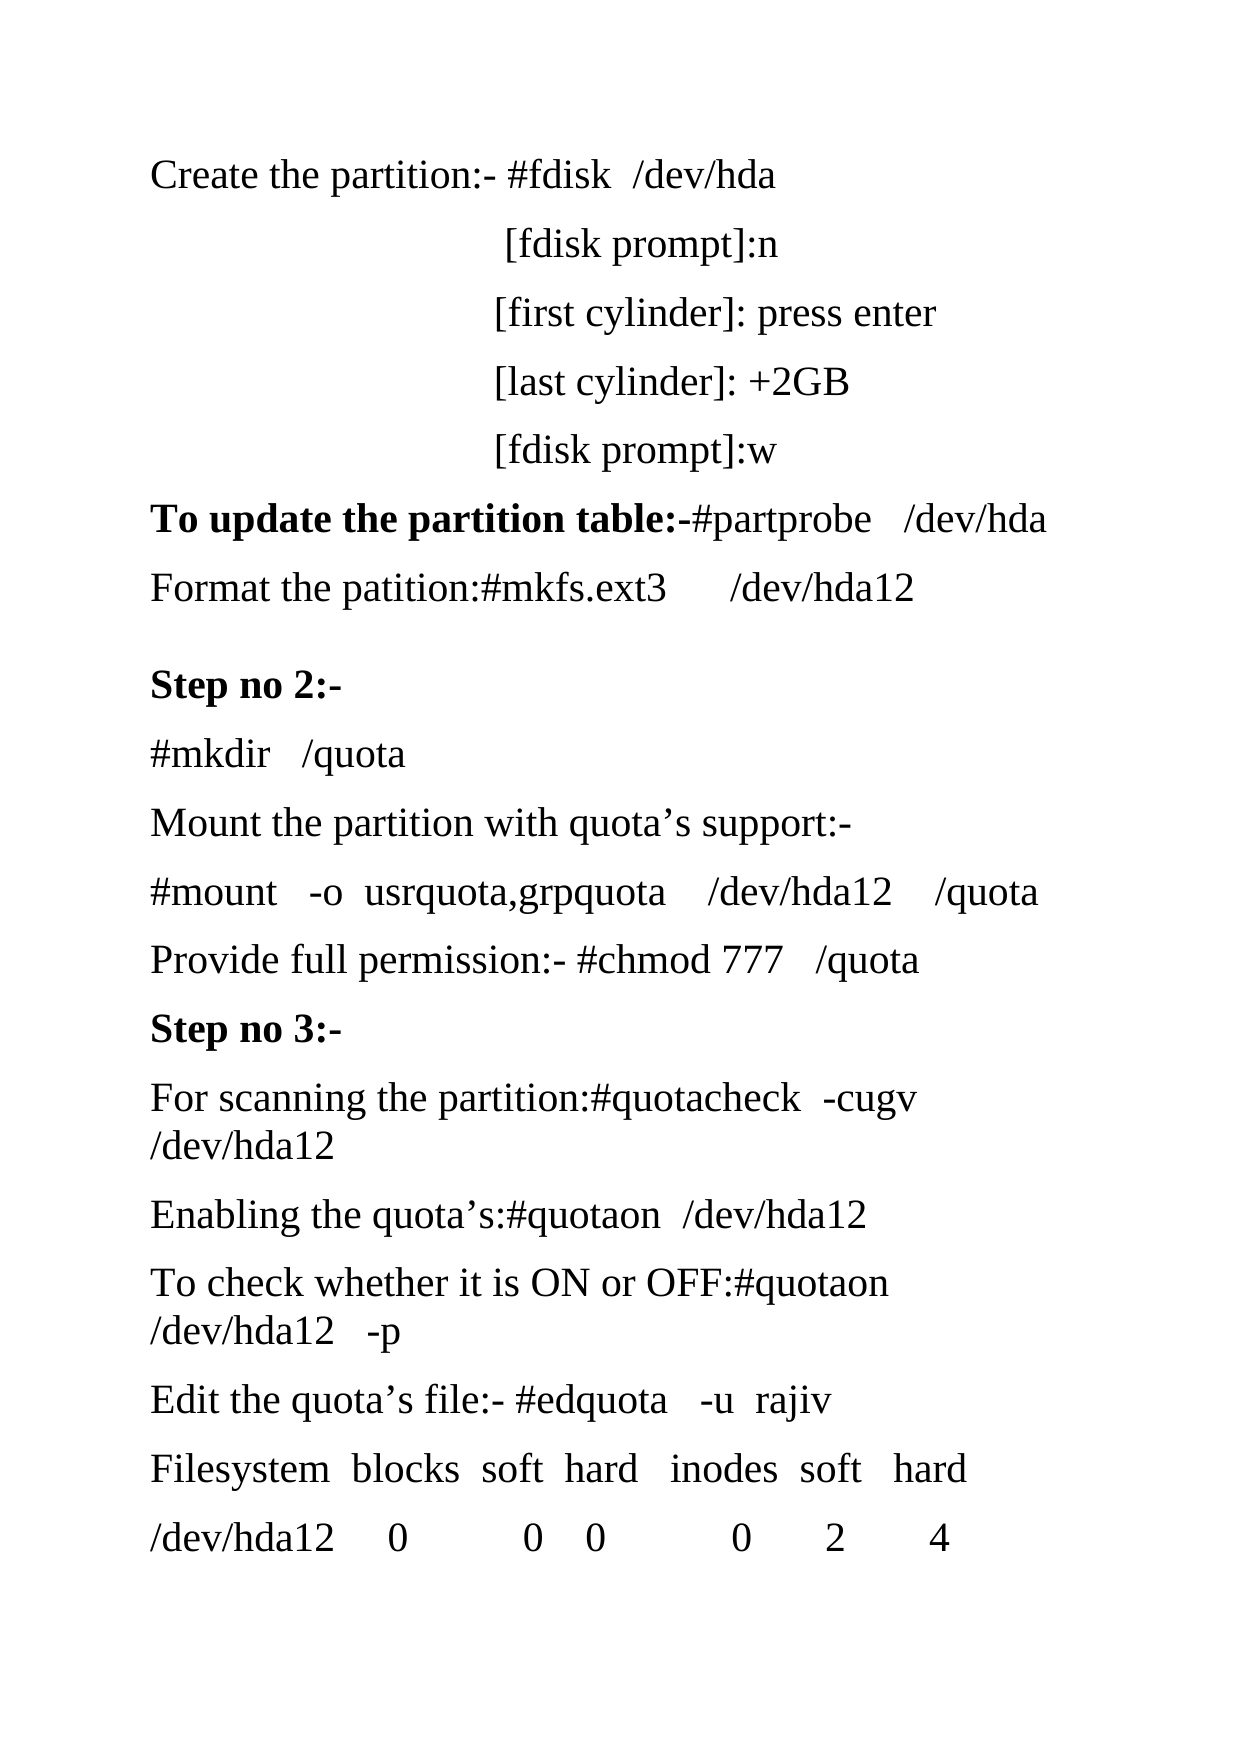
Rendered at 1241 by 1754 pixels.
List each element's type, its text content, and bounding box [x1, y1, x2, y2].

text [fdisk prompt]:n [150, 219, 1090, 267]
text Filesystem blocks soft hard inodes soft hard [150, 1443, 1090, 1491]
text #mount -o usrquota,grpquota /dev/hda12 /quota [150, 866, 1090, 914]
text #mkdir /quota [150, 729, 1090, 777]
text Create the partition:- #fdisk /dev/hda [150, 150, 1090, 198]
text [first cylinder]: press enter [150, 287, 1090, 335]
text Enabling the quota’s:#quotaon /dev/hda12 [150, 1189, 1090, 1237]
text /dev/hda12 0 0 0 0 2 4 [150, 1512, 1090, 1560]
text [last cylinder]: +2GB [150, 356, 1090, 404]
text To update the partition table:-#partprobe /dev/hda [150, 494, 1090, 542]
text Provide full permission:- #chmod 777 /quota [150, 935, 1090, 983]
text Mount the partition with quota’s support:- [150, 797, 1090, 845]
text To check whether it is ON or OFF:#quotaon /dev/hda12 -p [150, 1258, 1090, 1354]
text Step no 3:- [150, 1004, 1090, 1052]
text [fdisk prompt]:w [150, 425, 1090, 473]
text For scanning the partition:#quotacheck -cugv /dev/hda12 [150, 1072, 1090, 1168]
text Format the patition:#mkfs.ext3 /dev/hda12 [150, 562, 1090, 610]
text Step no 2:- [150, 660, 1090, 708]
text Edit the quota’s file:- #edquota -u rajiv [150, 1374, 1090, 1422]
